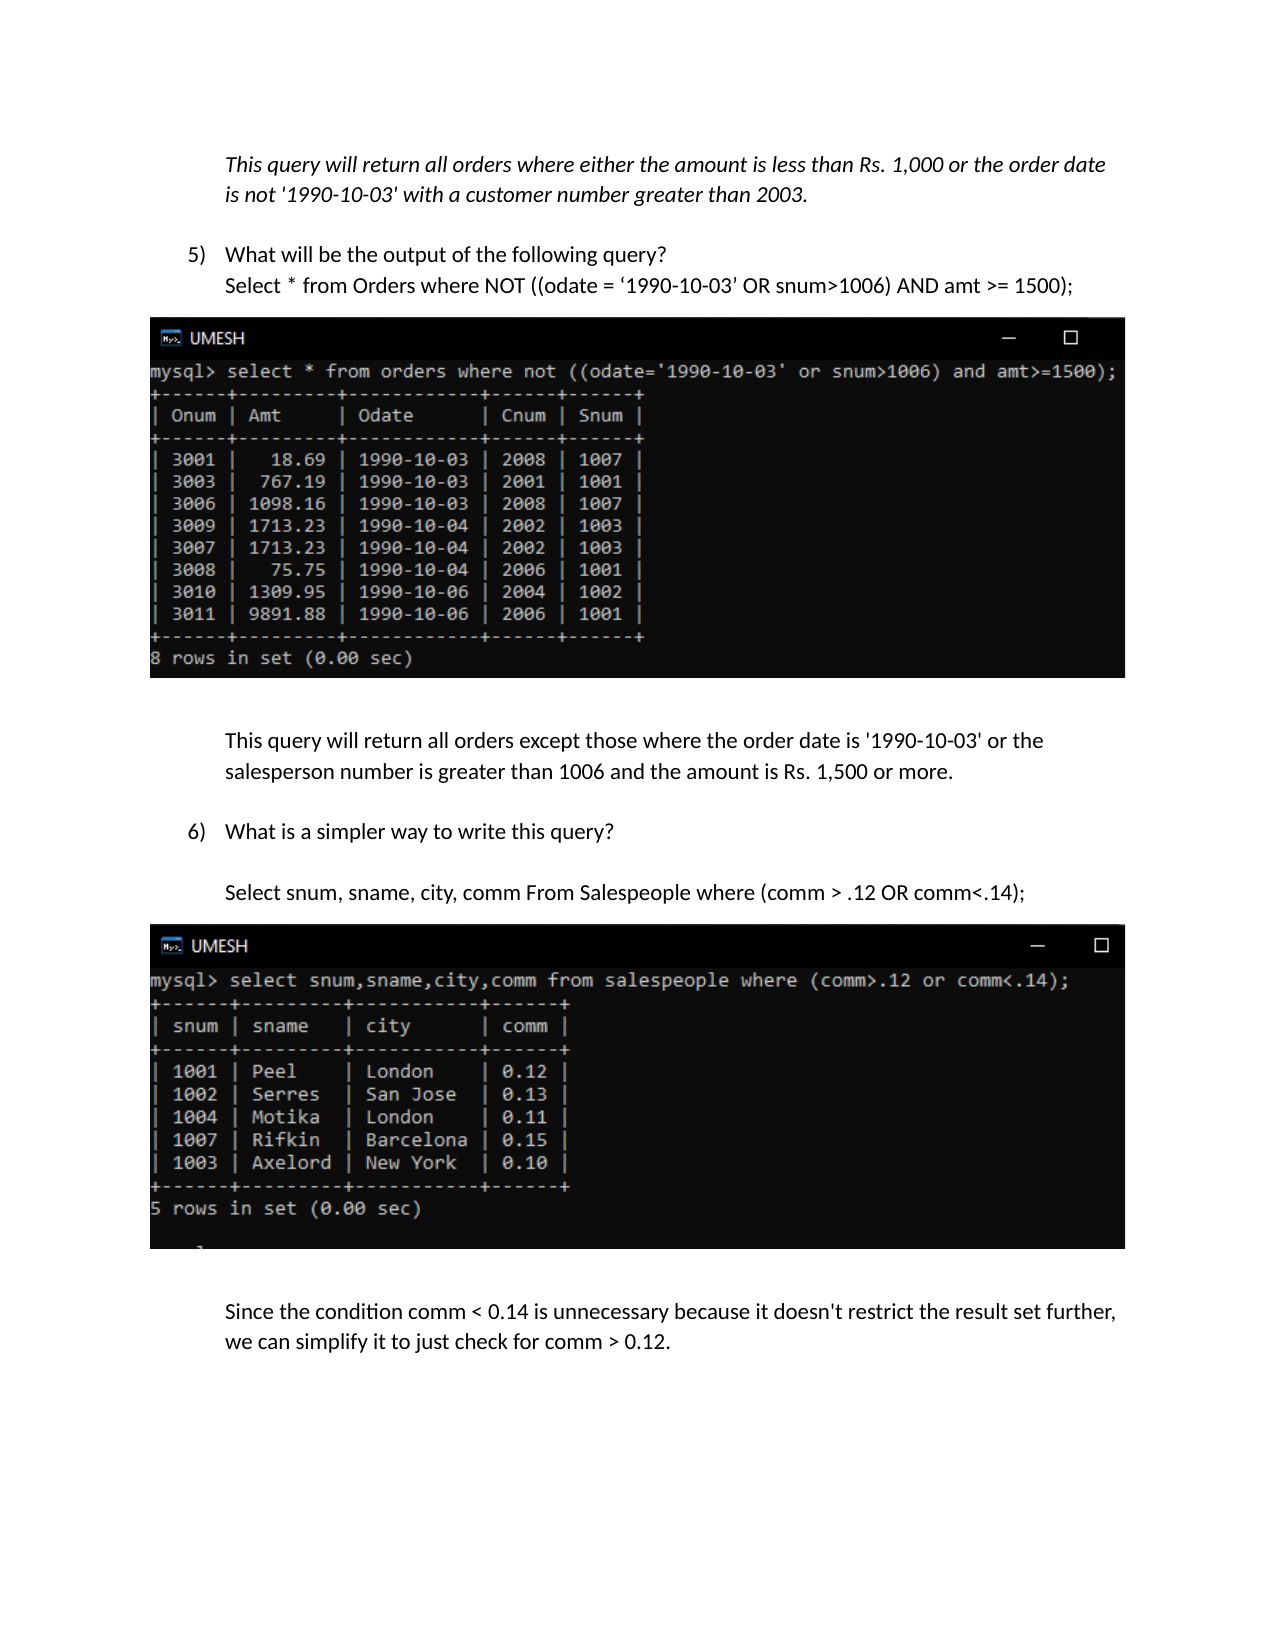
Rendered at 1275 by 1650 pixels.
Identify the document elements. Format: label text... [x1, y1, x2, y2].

picture [150, 924, 1125, 1249]
picture [150, 317, 1125, 678]
list This query will return all orders except those where the order date is '1990-10-03' or the salesperson number is greater than 1006 and the amount is Rs. 1,500 or more. [225, 727, 1125, 785]
list Select * from Orders where NOT ((odate = ‘1990-10-03’ OR snum>1006) AND amt >= 1500); [225, 271, 1125, 299]
list What will be the output of the following query? [187, 241, 1125, 269]
list What is a simpler way to write this query? [187, 817, 1125, 845]
list This query will return all orders where either the amount is less than Rs. 1,000 or the order date is not '1990-10-03' with a customer number greater than 2003. [225, 150, 1125, 208]
list Since the condition comm < 0.14 is unnecessary because it doesn't restrict the result set further, we can simplify it to just check for comm > 0.12. [225, 1297, 1125, 1355]
list Select snum, sname, city, comm From Salespeople where (comm > .12 OR comm<.14); [225, 878, 1125, 906]
